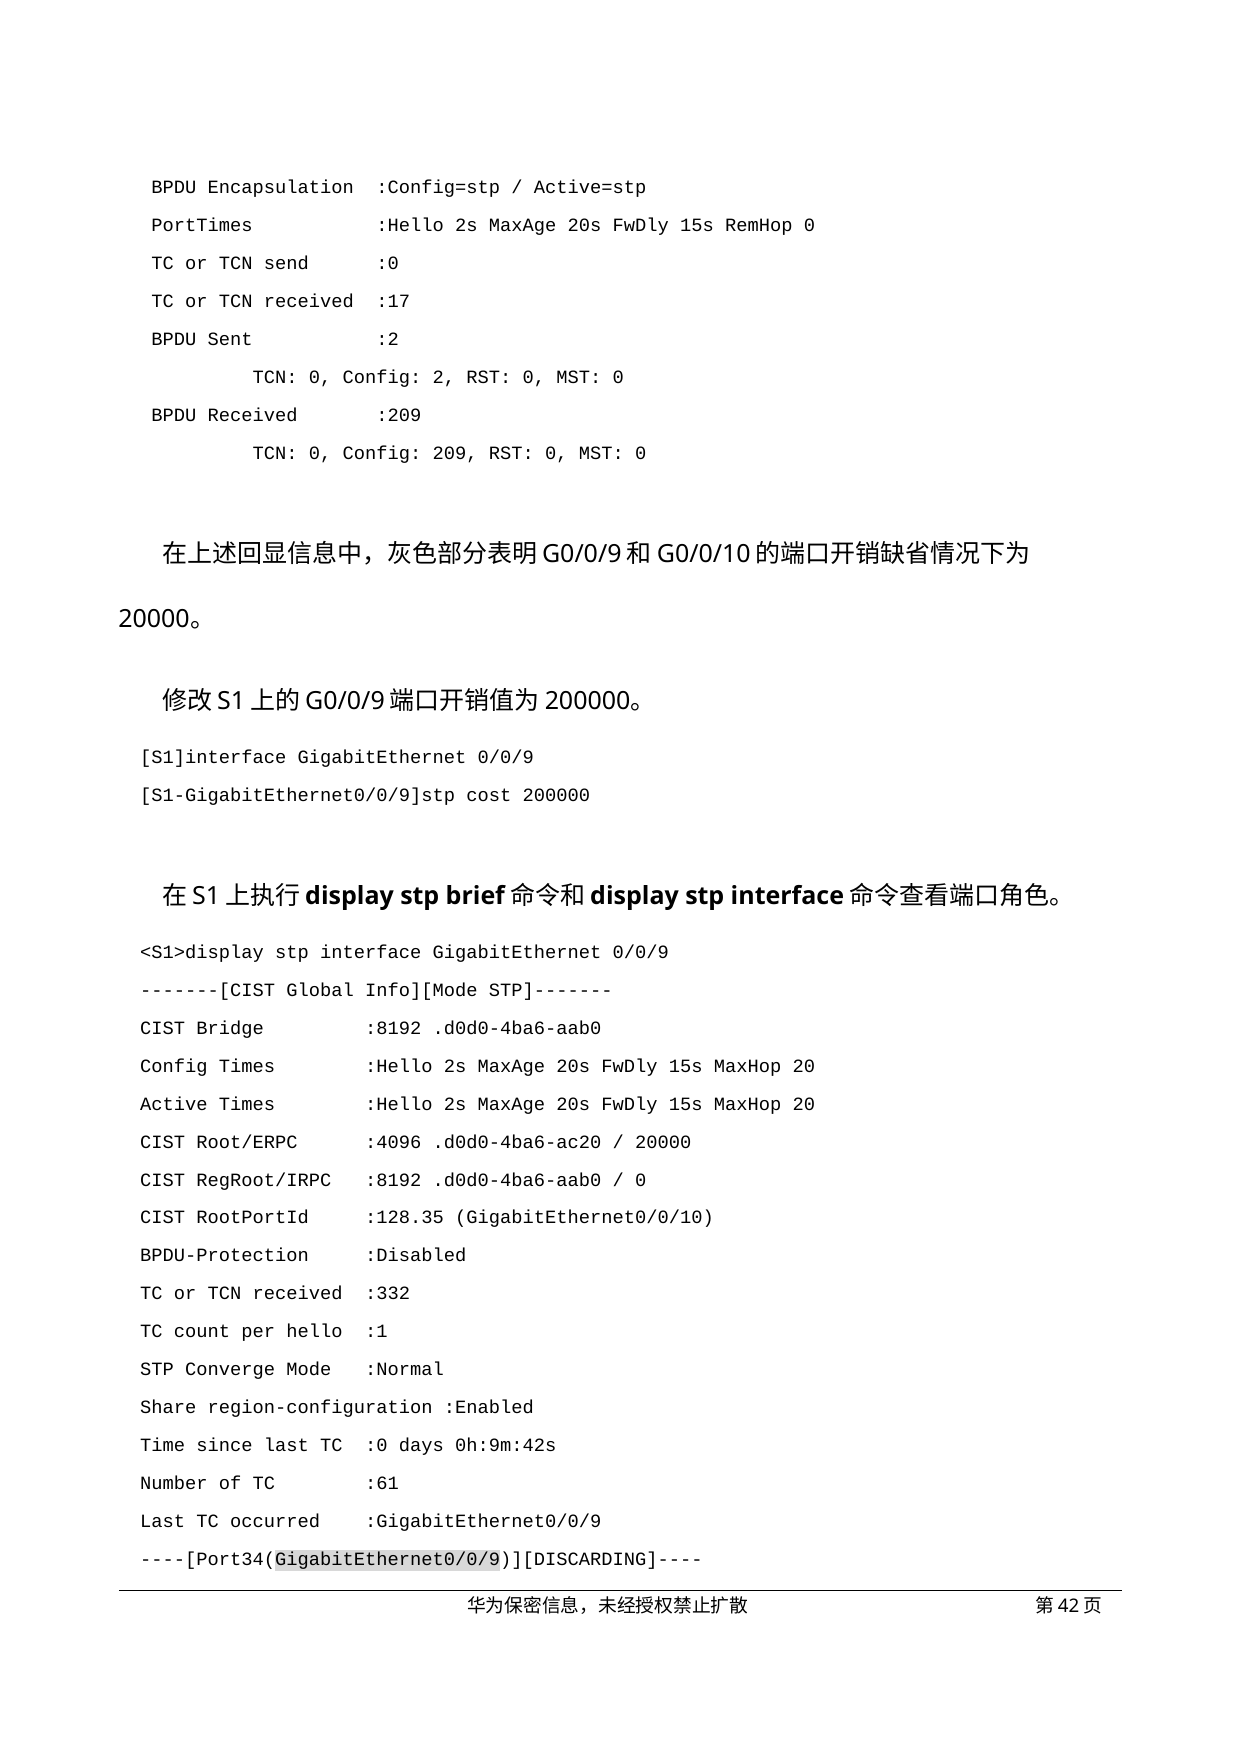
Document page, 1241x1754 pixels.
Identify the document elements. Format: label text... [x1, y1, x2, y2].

text PortTimes :Hello 2s MaxAge 20s FwDly 15s RemHop 0 [140, 216, 1122, 237]
text TC or TCN send :0 [140, 254, 1122, 275]
text Last TC occurred :GigabitEthernet0/0/9 [140, 1512, 1122, 1533]
text Config Times :Hello 2s MaxAge 20s FwDly 15s MaxHop 20 [140, 1057, 1122, 1078]
text CIST RootPortId :128.35 (GigabitEthernet0/0/10) [140, 1208, 1122, 1229]
text -------[CIST Global Info][Mode STP]------- [140, 981, 1122, 1002]
text BPDU-Protection :Disabled [140, 1246, 1122, 1267]
text BPDU Received :209 [140, 406, 1122, 427]
text ----[Port34(GigabitEthernet0/0/9)][DISCARDING]---- [140, 1549, 1122, 1571]
text TC or TCN received :17 [140, 292, 1122, 313]
text CIST Bridge :8192 .d0d0-4ba6-aab0 [140, 1019, 1122, 1040]
text TC count per hello :1 [140, 1322, 1122, 1343]
text Active Times :Hello 2s MaxAge 20s FwDly 15s MaxHop 20 [140, 1094, 1122, 1116]
text [S1]interface GigabitEthernet 0/0/9 [140, 747, 1122, 769]
text BPDU Sent :2 [140, 330, 1122, 351]
text 在S1上执行display stp brief命令和display stp interface命令查看端口角色。 [118, 861, 1122, 926]
text CIST RegRoot/IRPC :8192 .d0d0-4ba6-aab0 / 0 [140, 1170, 1122, 1192]
text Share region-configuration :Enabled [140, 1398, 1122, 1419]
text STP Converge Mode :Normal [140, 1360, 1122, 1381]
text 修改S1上的G0/0/9端口开销值为200000。 [118, 666, 1122, 731]
text BPDU Encapsulation :Config=stp / Active=stp [140, 178, 1122, 199]
text Time since last TC :0 days 0h:9m:42s [140, 1436, 1122, 1457]
text TC or TCN received :332 [140, 1284, 1122, 1305]
text TCN: 0, Config: 209, RST: 0, MST: 0 [140, 444, 1122, 465]
text [S1-GigabitEthernet0/0/9]stp cost 200000 [140, 785, 1122, 807]
text TCN: 0, Config: 2, RST: 0, MST: 0 [140, 368, 1122, 389]
text Number of TC :61 [140, 1474, 1122, 1495]
text CIST Root/ERPC :4096 .d0d0-4ba6-ac20 / 20000 [140, 1132, 1122, 1154]
text 在上述回显信息中，灰色部分表明G0/0/9和G0/0/10的端口开销缺省情况下为20000。 [118, 519, 1122, 649]
text <S1>display stp interface GigabitEthernet 0/0/9 [140, 943, 1122, 964]
